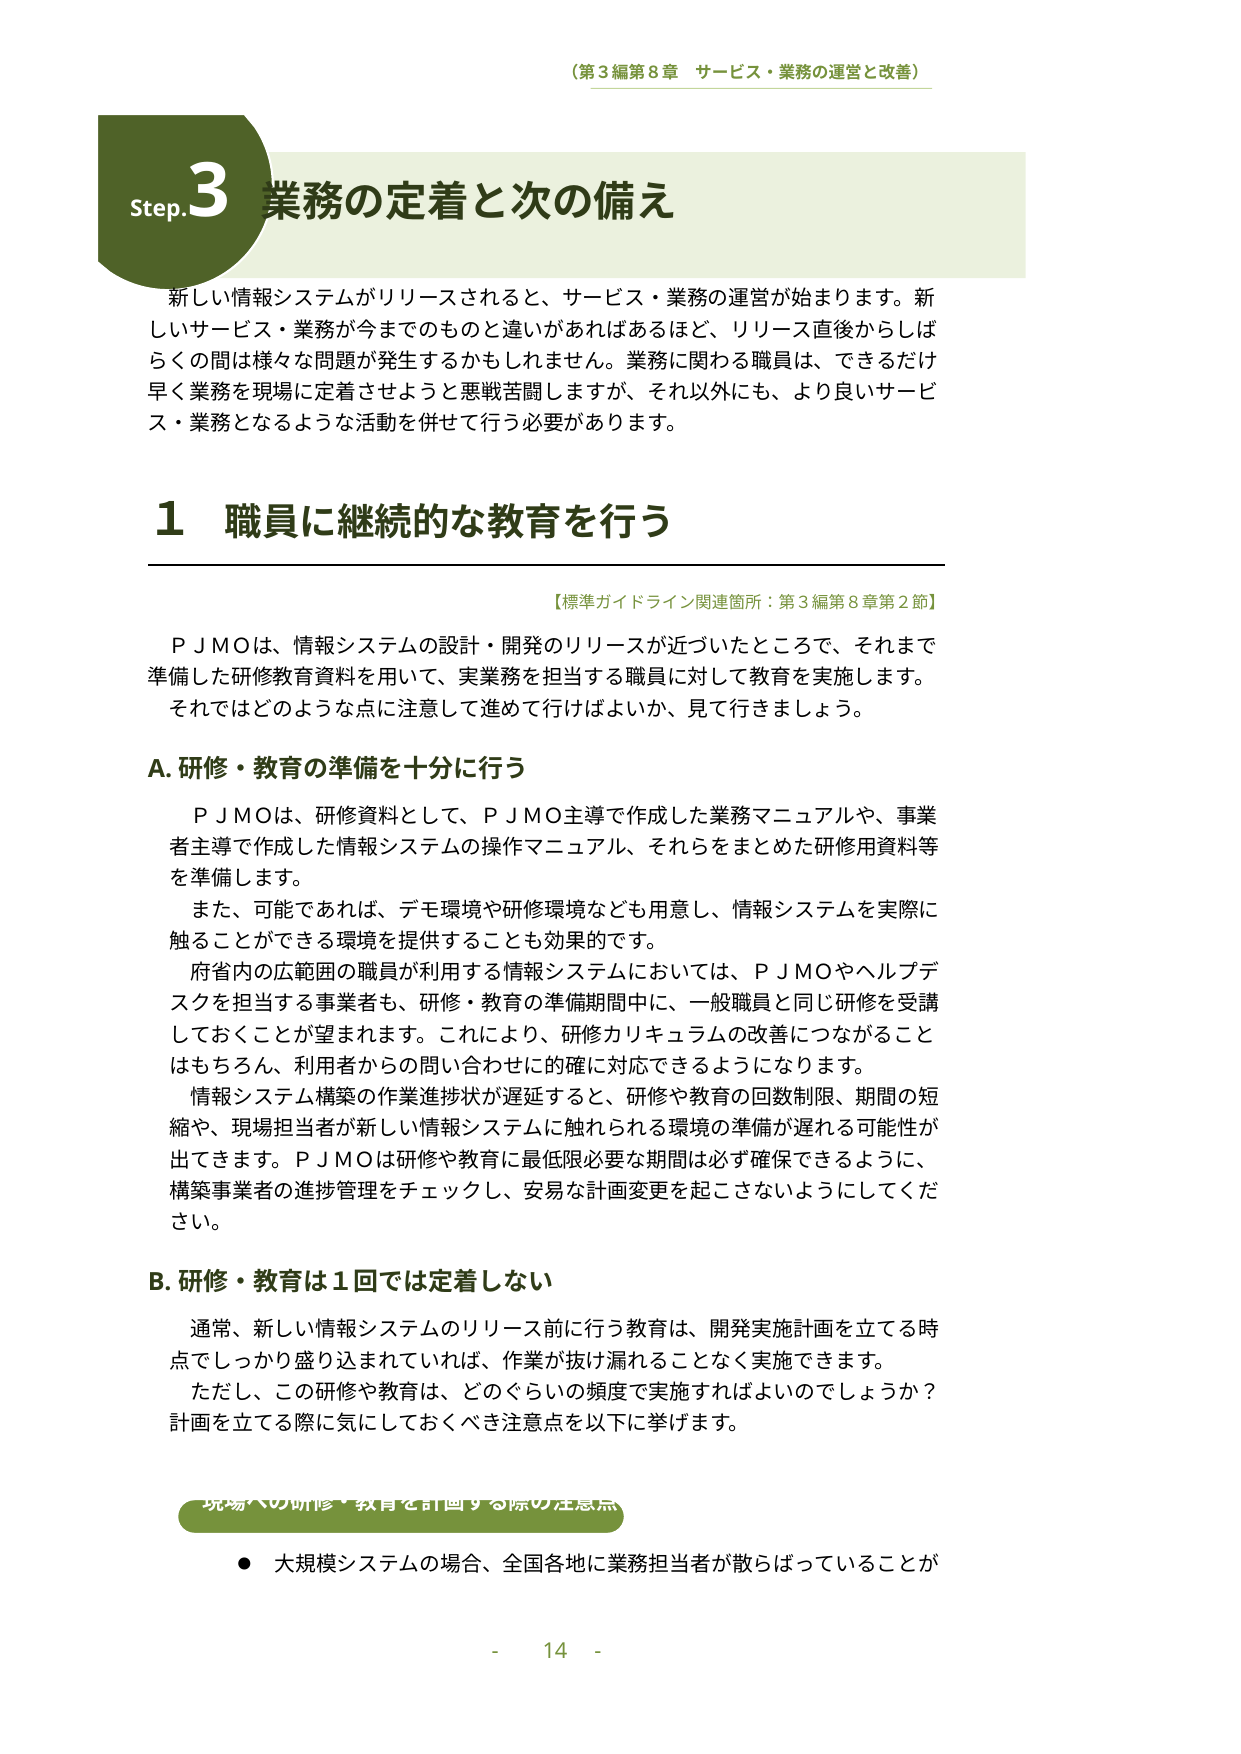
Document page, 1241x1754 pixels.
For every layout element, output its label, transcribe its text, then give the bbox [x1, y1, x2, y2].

subtitle 研修・教育の準備を十分に行う [148, 754, 945, 783]
text 府省内の広範囲の職員が利用する情報システムにおいては、ＰＪＭＯやヘルプデスクを担当する事業者も、研修・教育の準備期間中に、一般職員と同じ研修を受講しておくことが望まれます。これにより、研修カリキュラムの改善につながることはもちろん、利用者からの問い合わせに的確に対応できるようになります。 [169, 955, 945, 1080]
text 【標準ガイドライン関連箇所：第３編第８章第２節】 [148, 589, 945, 613]
text 情報システム構築の作業進捗状が遅延すると、研修や教育の回数制限、期間の短縮や、現場担当者が新しい情報システムに触れられる環境の準備が遅れる可能性が出てきます。ＰＪＭＯは研修や教育に最低限必要な期間は必ず確保できるように、構築事業者の進捗管理をチェックし、安易な計画変更を起こさないようにしてください。 [169, 1080, 945, 1236]
subtitle 研修・教育は１回では定着しない [148, 1267, 945, 1296]
subtitle 職員に継続的な教育を行う [148, 469, 945, 564]
text 現場への研修・教育を計画する際の注意点 [202, 1468, 945, 1531]
text それではどのような点に注意して進めて行けばよいか、見て行きましょう。 [148, 691, 945, 722]
text ＰＪＭＯは、情報システムの設計・開発のリリースが近づいたところで、それまで準備した研修教育資料を用いて、実業務を担当する職員に対して教育を実施します。 [148, 629, 945, 691]
text ＰＪＭＯは、研修資料として、ＰＪＭＯ主導で作成した業務マニュアルや、事業者主導で作成した情報システムの操作マニュアル、それらをまとめた研修用資料等を準備します。 [169, 798, 945, 892]
text 新しい情報システムがリリースされると、サービス・業務の運営が始まります。新しいサービス・業務が今までのものと違いがあればあるほど、リリース直後からしばらくの間は様々な問題が発生するかもしれません。業務に関わる職員は、できるだけ早く業務を現場に定着させようと悪戦苦闘しますが、それ以外にも、より良いサービス・業務となるような活動を併せて行う必要があります。 [148, 281, 945, 437]
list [236, 1546, 945, 1578]
text また、可能であれば、デモ環境や研修環境なども用意し、情報システムを実際に触ることができる環境を提供することも効果的です。 [169, 892, 945, 955]
text 通常、新しい情報システムのリリース前に行う教育は、開発実施計画を立てる時点でしっかり盛り込まれていれば、作業が抜け漏れることなく実施できます。 [169, 1312, 945, 1374]
text ただし、この研修や教育は、どのぐらいの頻度で実施すればよいのでしょうか？計画を立てる際に気にしておくべき注意点を以下に挙げます。 [169, 1374, 945, 1437]
subtitle Step.3 業務の定着と次の備え [130, 125, 1011, 250]
